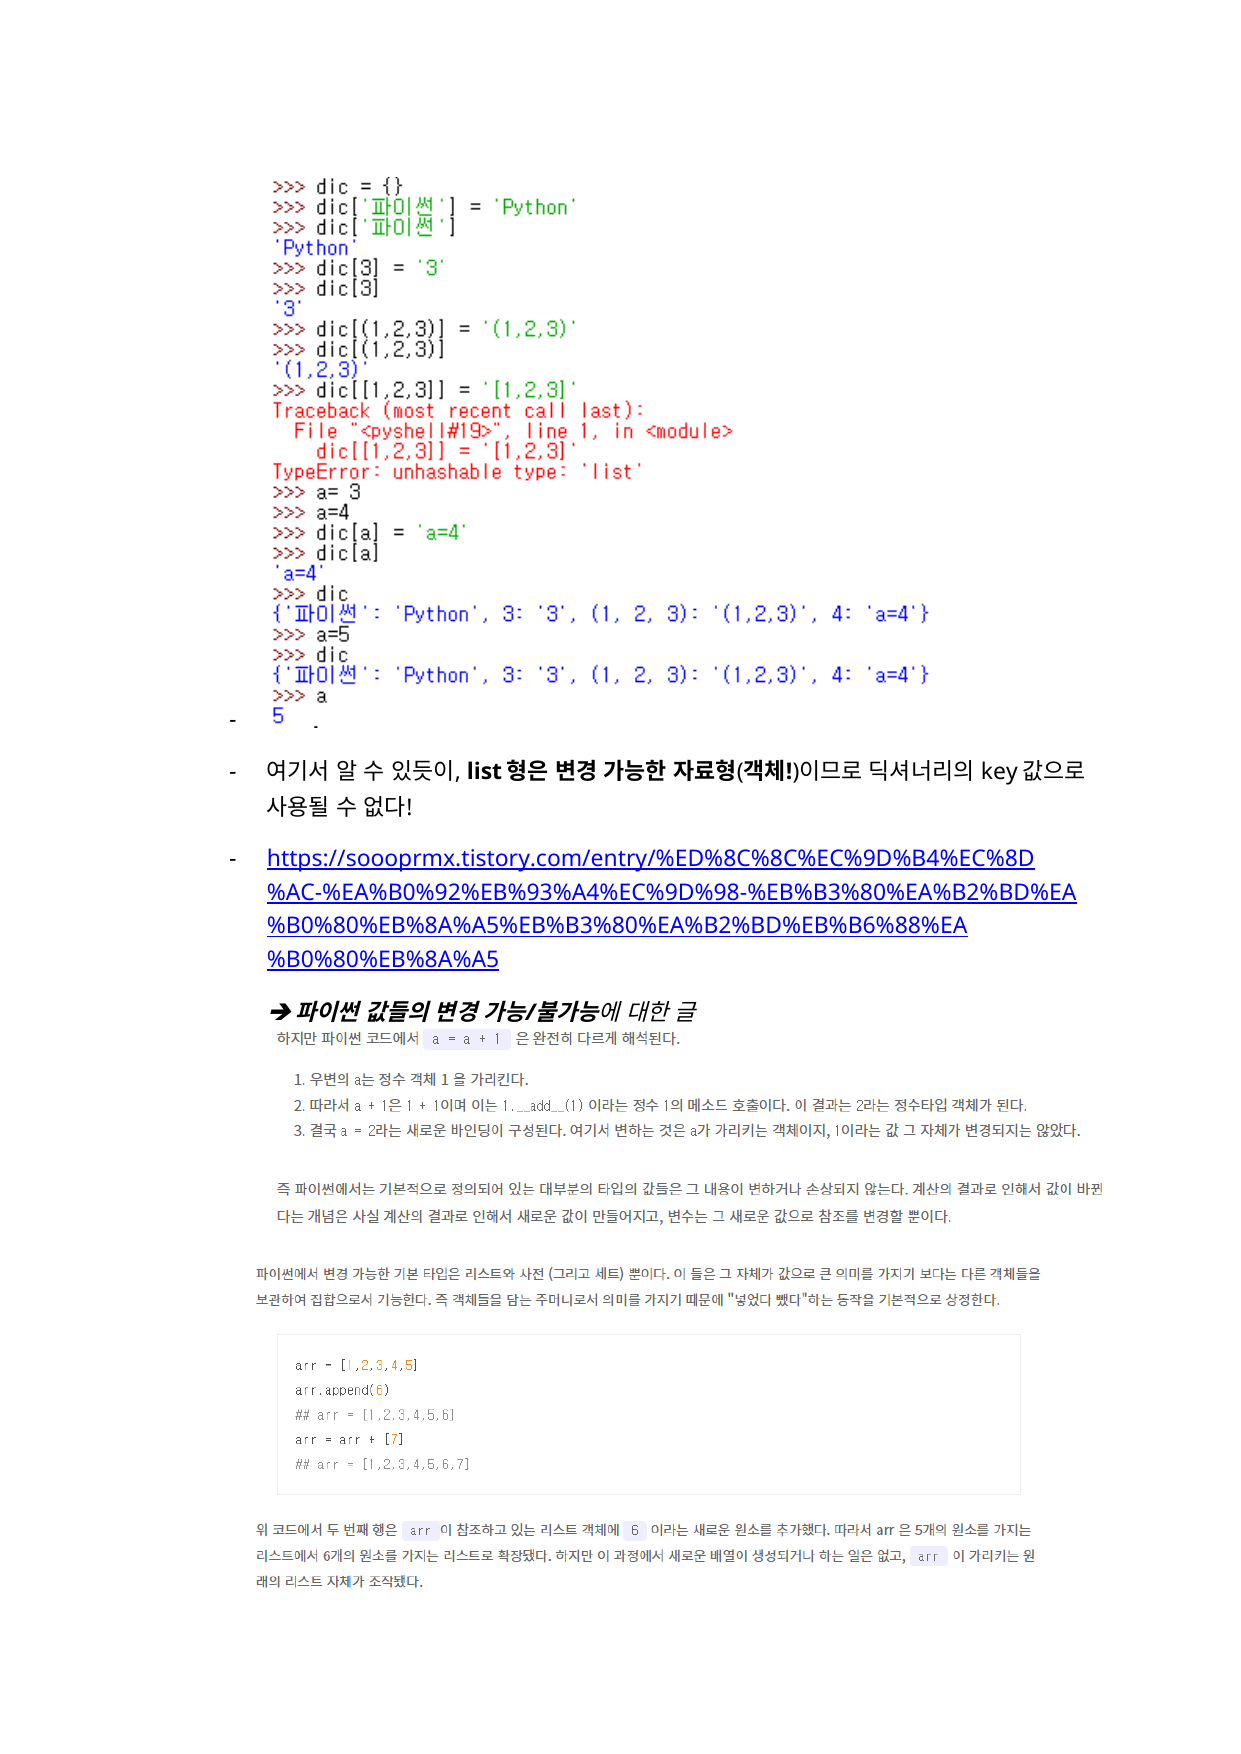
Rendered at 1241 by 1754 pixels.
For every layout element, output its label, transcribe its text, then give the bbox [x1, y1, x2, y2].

picture [266, 1029, 1140, 1236]
list 여기서 알 수 있듯이, list형은 변경 가능한 자료형(객체!)이므로 딕셔너리의 key값으로 사용될 수 없다! [229, 753, 1090, 822]
list https://soooprmx.tistory.com/entry/%ED%8C%8C%EC%9D%B4%EC%8D%AC-%EA%B0%92%EB%93%A4%EC%9D%98-%EB%B3%80%EA%B2%BD%EA%B0%80%EB%8A%A5%EB%B3%80%EA%B2%BD%EB%B6%88%EA%B0%80%EB%8A%A5 [229, 842, 1090, 974]
picture [266, 177, 1002, 728]
picture [241, 1254, 1063, 1588]
list 파이썬 값들의 변경 가능/불가능에 대한 글 [267, 993, 1090, 1029]
